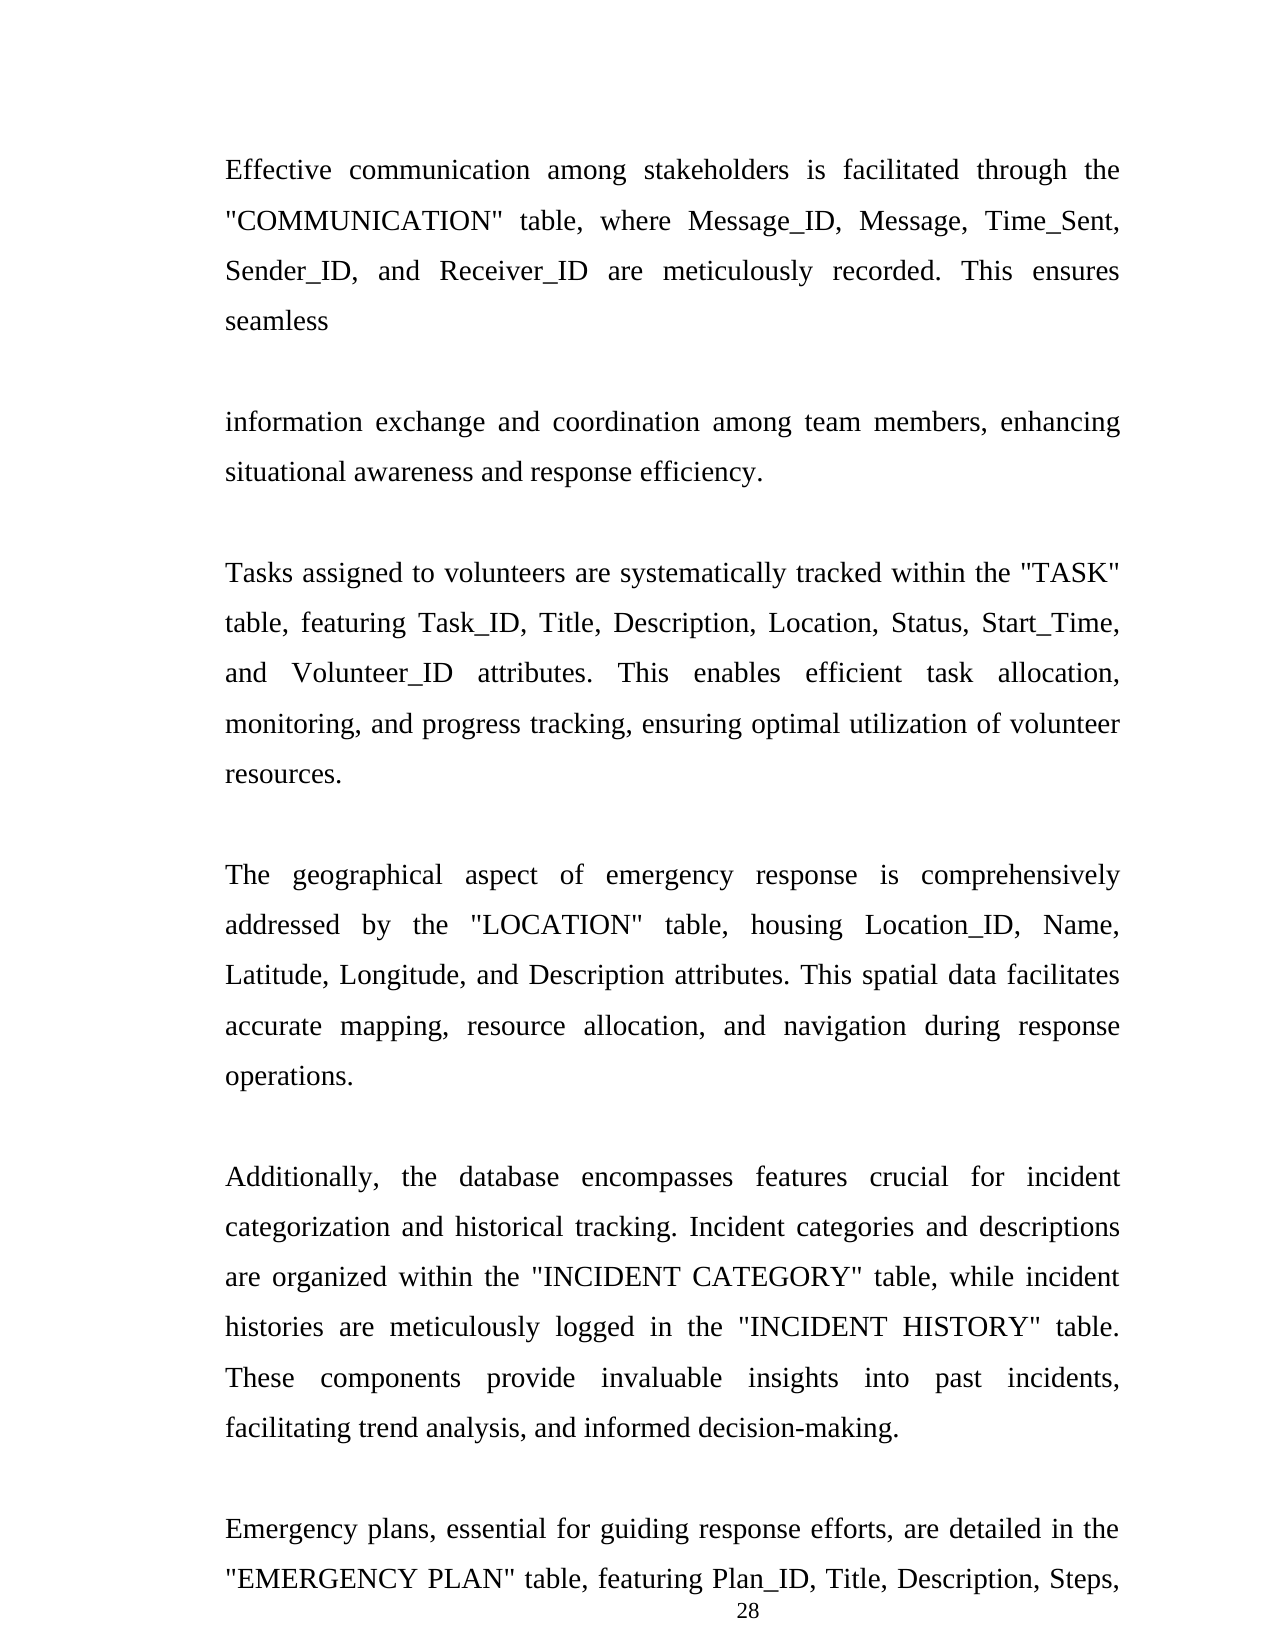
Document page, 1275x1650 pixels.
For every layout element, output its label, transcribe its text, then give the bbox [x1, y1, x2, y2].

text information exchange and coordination among team members, enhancing situational awareness and response efficiency. [225, 404, 1121, 488]
text The geographical aspect of emergency response is comprehensively addressed by the "LOCATION" table, housing Location_ID, Name, Latitude, Longitude, and Description attributes. This spatial data facilitates accurate mapping, resource allocation, and navigation during response operations. [225, 857, 1121, 1092]
text Effective communication among stakeholders is facilitated through the "COMMUNICATION" table, where Message_ID, Message, Time_Sent, Sender_ID, and Receiver_ID are meticulously recorded. This ensures seamless [225, 152, 1121, 337]
text Additionally, the database encompasses features crucial for incident categorization and historical tracking. Incident categories and descriptions are organized within the "INCIDENT CATEGORY" table, while incident histories are meticulously logged in the "INCIDENT HISTORY" table. These components provide invaluable insights into past incidents, facilitating trend analysis, and informed decision-making. [225, 1159, 1121, 1444]
text Tasks assigned to volunteers are systematically tracked within the "TASK" table, featuring Task_ID, Title, Description, Location, Status, Start_Time, and Volunteer_ID attributes. This enables efficient task allocation, monitoring, and progress tracking, ensuring optimal utilization of volunteer resources. [225, 555, 1121, 790]
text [225, 1511, 1121, 1595]
